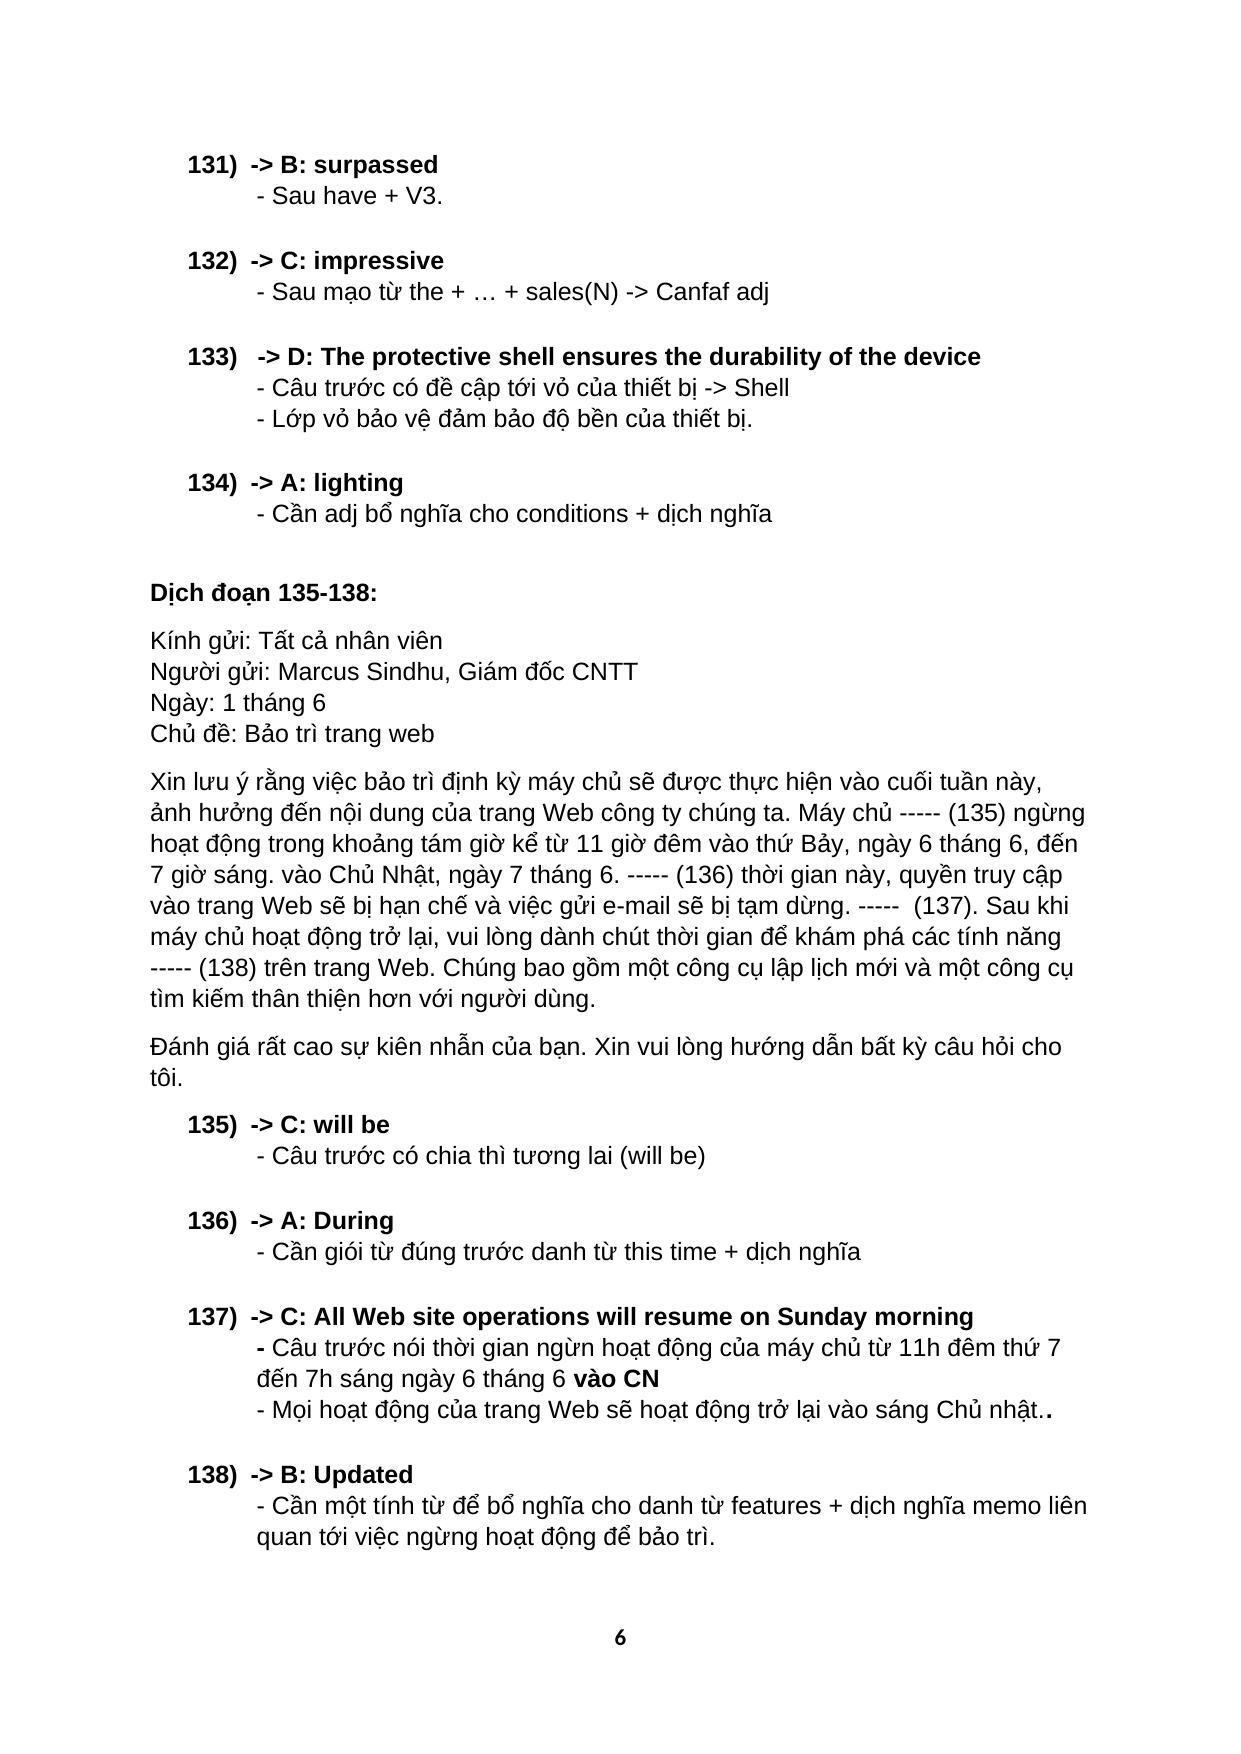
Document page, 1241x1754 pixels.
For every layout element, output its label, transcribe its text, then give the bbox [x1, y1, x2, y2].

list -> D: The protective shell ensures the durability of the device - Câu trước có đề cập tới vỏ của thiết bị -> Shell - Lớp vỏ bảo vệ đảm bảo độ bền của thiết bị. [187, 341, 1090, 466]
list -> A: During - Cần giói từ đúng trước danh từ this time + dịch nghĩa [187, 1206, 1090, 1299]
list -> B: surpassed - Sau have + V3. [187, 150, 1090, 243]
list -> C: All Web site operations will resume on Sunday morning - Câu trước nói thời gian ngừn hoạt động của máy chủ từ 11h đêm thứ 7 đến 7h sáng ngày 6 tháng 6 vào CN - Mọi hoạt động của trang Web sẽ hoạt động trở lại vào sáng Chủ nhật.. [187, 1302, 1090, 1457]
list -> A: lighting - Cần adj bổ nghĩa cho conditions + dịch nghĩa [187, 468, 1090, 528]
list -> B: Updated - Cần một tính từ để bổ nghĩa cho danh từ features + dịch nghĩa memo liên quan tới việc ngừng hoạt động để bảo trì. [187, 1459, 1090, 1584]
list -> C: impressive - Sau mạo từ the + … + sales(N) -> Canfaf adj [187, 246, 1090, 339]
text Kính gửi: Tất cả nhân viên Người gửi: Marcus Sindhu, Giám đốc CNTT Ngày: 1 tháng 6 Chủ đề: Bảo trì trang web [150, 626, 1090, 748]
list -> C: will be - Câu trước có chia thì tương lai (will be) [187, 1110, 1090, 1204]
text Đánh giá rất cao sự kiên nhẫn của bạn. Xin vui lòng hướng dẫn bất kỳ câu hỏi cho tôi. [150, 1032, 1090, 1091]
text Xin lưu ý rằng việc bảo trì định kỳ máy chủ sẽ được thực hiện vào cuối tuần này, ảnh hưởng đến nội dung của trang Web công ty chúng ta. Máy chủ ----- (135) ngừng hoạt động trong khoảng tám giờ kể từ 11 giờ đêm vào thứ Bảy, ngày 6 tháng 6, đến 7 giờ sáng. vào Chủ Nhật, ngày 7 tháng 6. ----- (136) thời gian này, quyền truy cập vào trang Web sẽ bị hạn chế và việc gửi e-mail sẽ bị tạm dừng. ----- (137). Sau khi máy chủ hoạt động trở lại, vui lòng dành chút thời gian để khám phá các tính năng ----- (138) trên trang Web. Chúng bao gồm một công cụ lập lịch mới và một công cụ tìm kiếm thân thiện hơn với người dùng. [150, 767, 1090, 1013]
text Dịch đoạn 135-138: [150, 547, 1090, 607]
